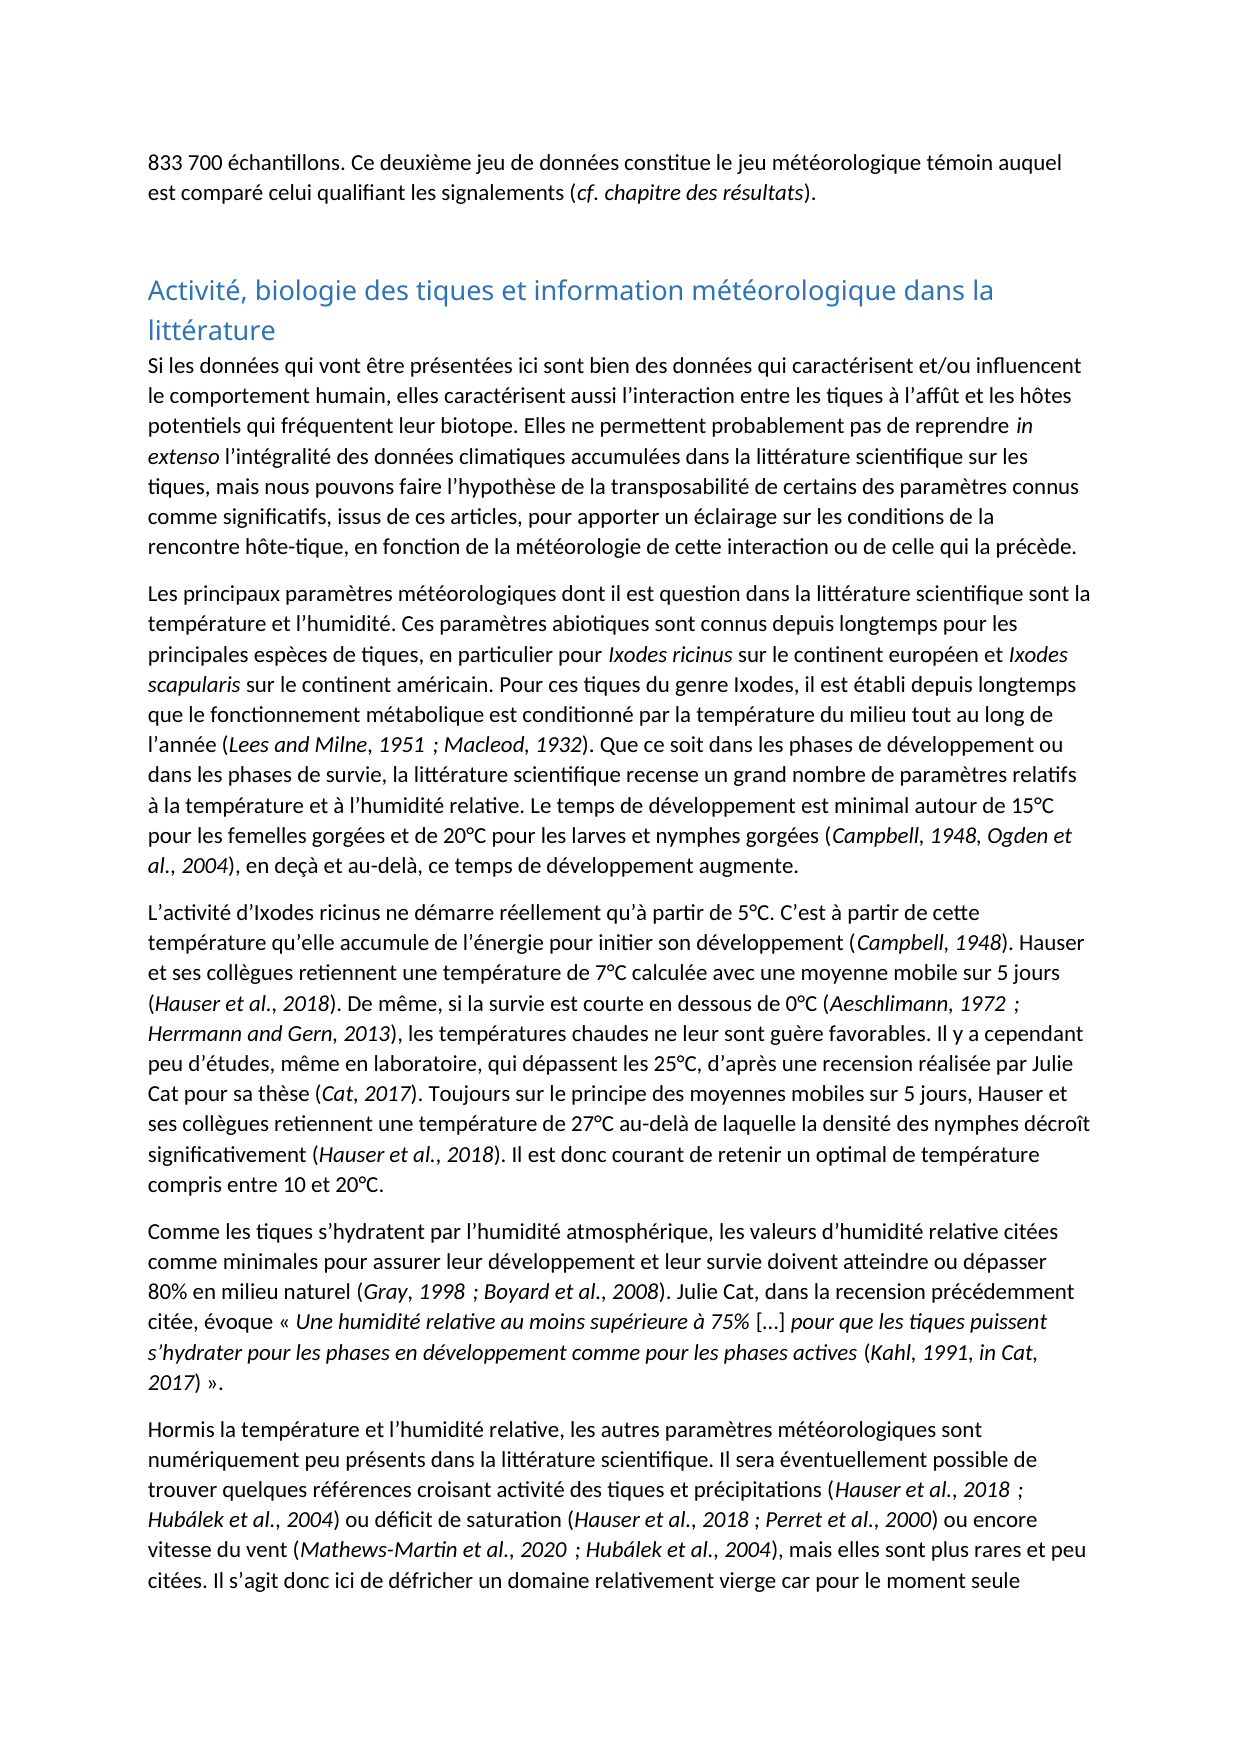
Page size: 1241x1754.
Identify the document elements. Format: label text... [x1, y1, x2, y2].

text Comme les tiques s’hydratent par l’humidité atmosphérique, les valeurs d’humidité relative citées comme minimales pour assurer leur développement et leur survie doivent atteindre ou dépasser 80% en milieu naturel (Gray, 1998 ; Boyard et al., 2008). Julie Cat, dans la recension précédemment citée, évoque « Une humidité relative au moins supérieure à 75% […] pour que les tiques puissent s’hydrater pour les phases en développement comme pour les phases actives (Kahl, 1991, in Cat, 2017) ». [148, 1217, 1093, 1396]
text Si les données qui vont être présentées ici sont bien des données qui caractérisent et/ou influencent le comportement humain, elles caractérisent aussi l’interaction entre les tiques à l’affût et les hôtes potentiels qui fréquentent leur biotope. Elles ne permettent probablement pas de reprendre in extenso l’intégralité des données climatiques accumulées dans la littérature scientifique sur les tiques, mais nous pouvons faire l’hypothèse de la transposabilité de certains des paramètres connus comme significatifs, issus de ces articles, pour apporter un éclairage sur les conditions de la rencontre hôte-tique, en fonction de la météorologie de cette interaction ou de celle qui la précède. [148, 351, 1093, 560]
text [148, 1415, 1093, 1594]
subtitle Activité, biologie des tiques et information météorologique dans la littérature [148, 272, 1093, 348]
text L’activité d’Ixodes ricinus ne démarre réellement qu’à partir de 5°C. C’est à partir de cette température qu’elle accumule de l’énergie pour initier son développement (Campbell, 1948). Hauser et ses collègues retiennent une température de 7°C calculée avec une moyenne mobile sur 5 jours (Hauser et al., 2018). De même, si la survie est courte en dessous de 0°C (Aeschlimann, 1972 ; Herrmann and Gern, 2013), les températures chaudes ne leur sont guère favorables. Il y a cependant peu d’études, même en laboratoire, qui dépassent les 25°C, d’après une recension réalisée par Julie Cat pour sa thèse (Cat, 2017). Toujours sur le principe des moyennes mobiles sur 5 jours, Hauser et ses collègues retiennent une température de 27°C au-delà de laquelle la densité des nymphes décroît significativement (Hauser et al., 2018). Il est donc courant de retenir un optimal de température compris entre 10 et 20°C. [148, 898, 1093, 1198]
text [148, 148, 1093, 206]
text Les principaux paramètres météorologiques dont il est question dans la littérature scientifique sont la température et l’humidité. Ces paramètres abiotiques sont connus depuis longtemps pour les principales espèces de tiques, en particulier pour Ixodes ricinus sur le continent européen et Ixodes scapularis sur le continent américain. Pour ces tiques du genre Ixodes, il est établi depuis longtemps que le fonctionnement métabolique est conditionné par la température du milieu tout au long de l’année (Lees and Milne, 1951 ; Macleod, 1932). Que ce soit dans les phases de développement ou dans les phases de survie, la littérature scientifique recense un grand nombre de paramètres relatifs à la température et à l’humidité relative. Le temps de développement est minimal autour de 15°C pour les femelles gorgées et de 20°C pour les larves et nymphes gorgées (Campbell, 1948, Ogden et al., 2004), en deçà et au-delà, ce temps de développement augmente. [148, 579, 1093, 879]
